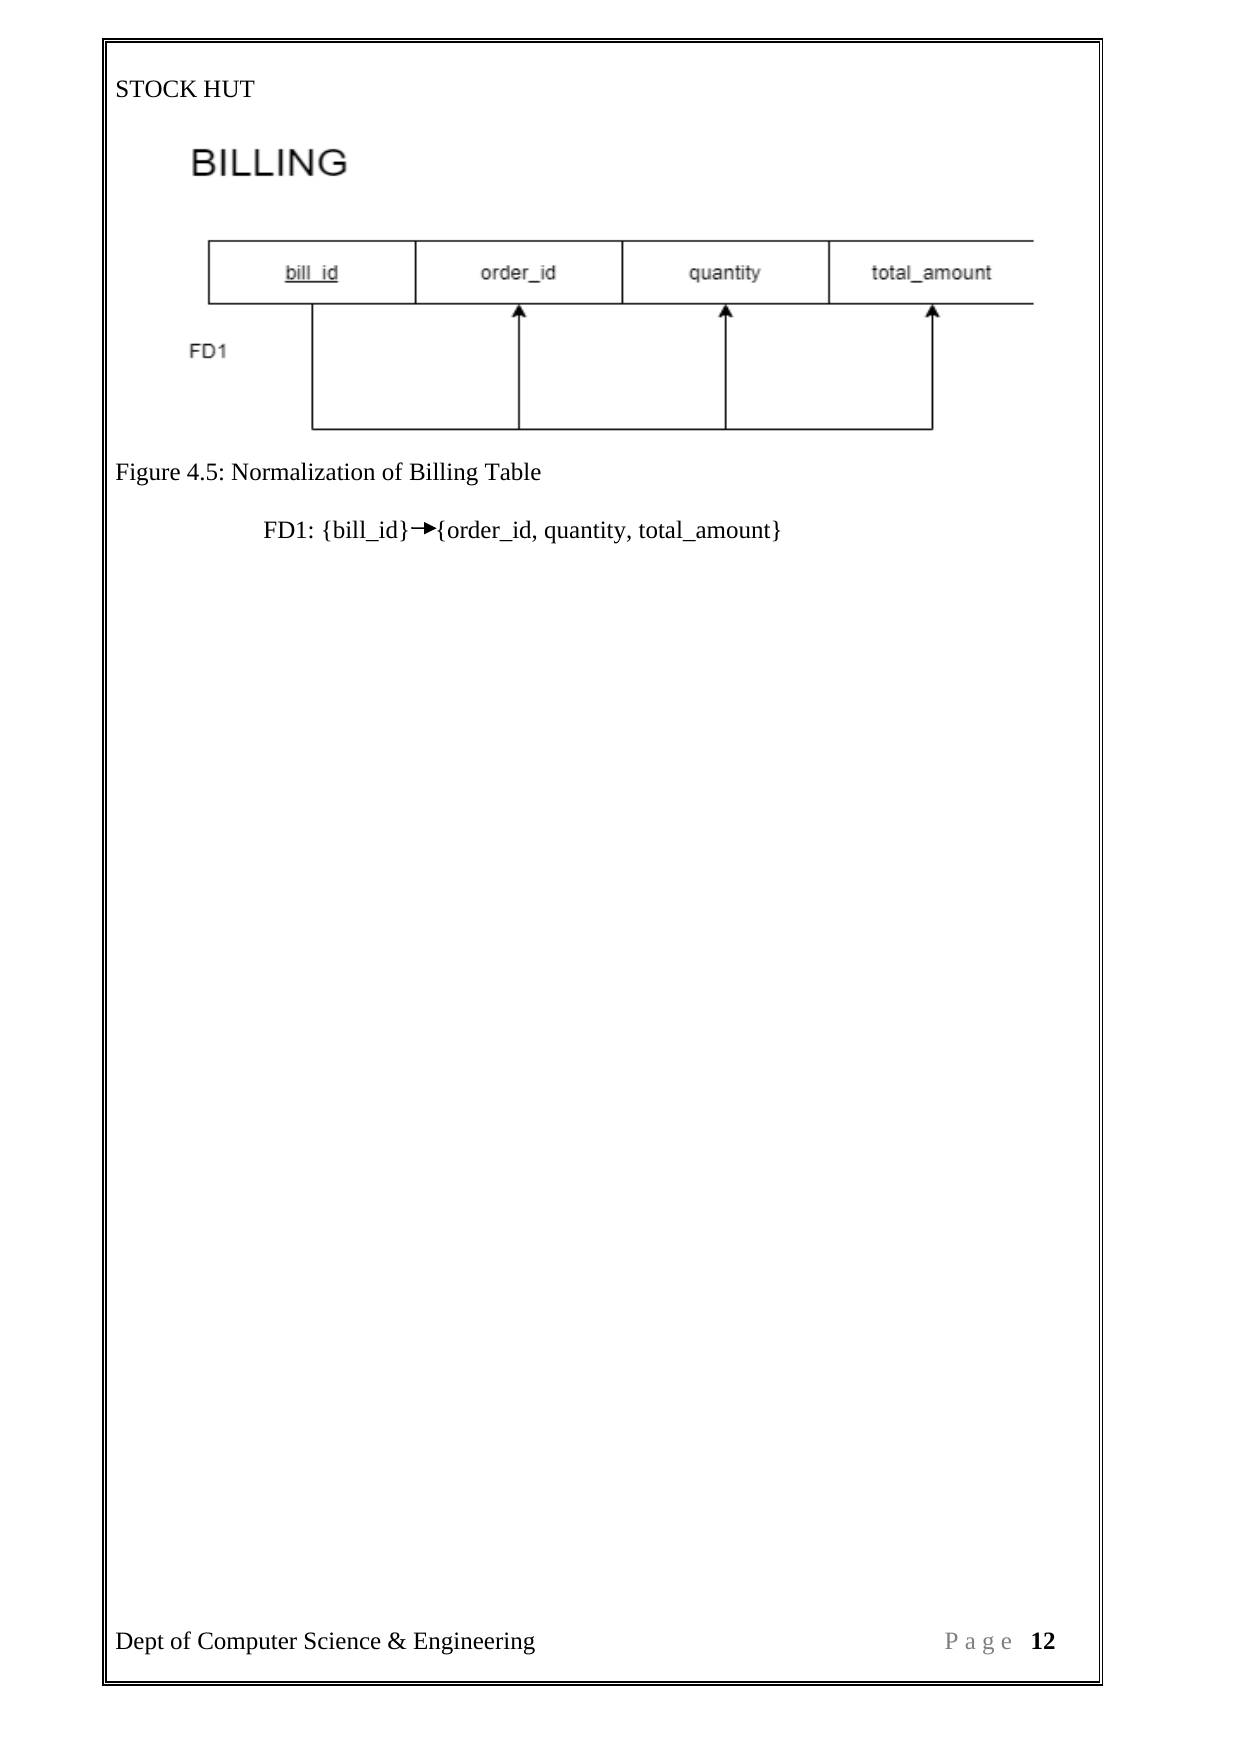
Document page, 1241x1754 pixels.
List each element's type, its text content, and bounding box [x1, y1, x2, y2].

text FD1: {bill_id} {order_id, quantity, total_amount} [233, 515, 1090, 543]
picture [175, 140, 1034, 440]
